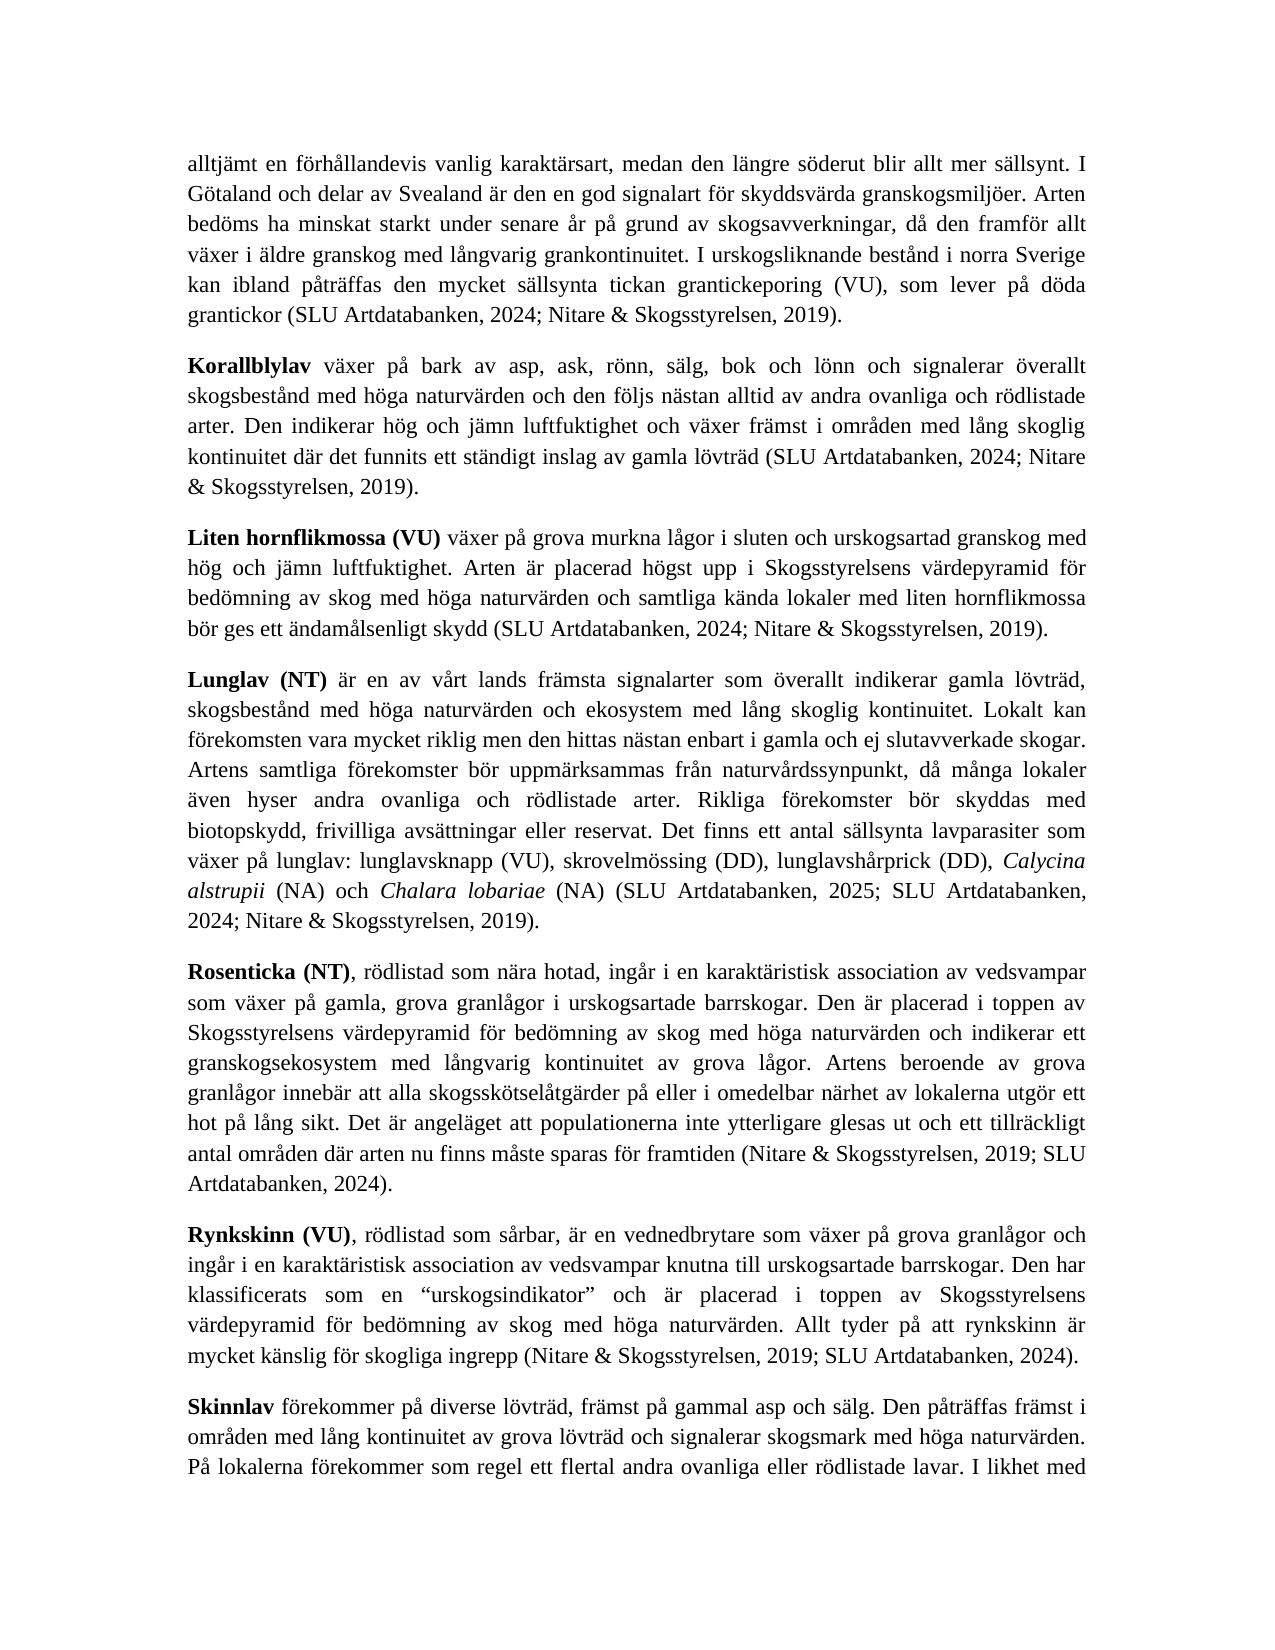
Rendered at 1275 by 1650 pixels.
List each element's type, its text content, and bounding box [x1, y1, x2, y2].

text Liten hornflikmossa (VU) växer på grova murkna lågor i sluten och urskogsartad granskog med hög och jämn luftfuktighet. Arten är placerad högst upp i Skogsstyrelsens värdepyramid för bedömning av skog med höga naturvärden och samtliga kända lokaler med liten hornflikmossa bör ges ett ändamålsenligt skydd (SLU Artdatabanken, 2024; Nitare & Skogsstyrelsen, 2019). [187, 524, 1087, 641]
text Korallblylav växer på bark av asp, ask, rönn, sälg, bok och lönn och signalerar överallt skogsbestånd med höga naturvärden och den följs nästan alltid av andra ovanliga och rödlistade arter. Den indikerar hög och jämn luftfuktighet och växer främst i områden med lång skoglig kontinuitet där det funnits ett ständigt inslag av gamla lövträd (SLU Artdatabanken, 2024; Nitare & Skogsstyrelsen, 2019). [187, 352, 1087, 499]
text Rynkskinn (VU), rödlistad som sårbar, är en vednedbrytare som växer på grova granlågor och ingår i en karaktäristisk association av vedsvampar knutna till urskogsartade barrskogar. Den har klassificerats som en “urskogsindikator” och är placerad i toppen av Skogsstyrelsens värdepyramid för bedömning av skog med höga naturvärden. Allt tyder på att rynkskinn är mycket känslig för skogliga ingrepp (Nitare & Skogsstyrelsen, 2019; SLU Artdatabanken, 2024). [187, 1221, 1087, 1368]
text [187, 150, 1087, 327]
text Rosenticka (NT), rödlistad som nära hotad, ingår i en karaktäristisk association av vedsvampar som växer på gamla, grova granlågor i urskogsartade barrskogar. Den är placerad i toppen av Skogsstyrelsens värdepyramid för bedömning av skog med höga naturvärden och indikerar ett granskogsekosystem med långvarig kontinuitet av grova lågor. Artens beroende av grova granlågor innebär att alla skogsskötselåtgärder på eller i omedelbar närhet av lokalerna utgör ett hot på lång sikt. Det är angeläget att populationerna inte ytterligare glesas ut och ett tillräckligt antal områden där arten nu finns måste sparas för framtiden (Nitare & Skogsstyrelsen, 2019; SLU Artdatabanken, 2024). [187, 958, 1087, 1196]
text Lunglav (NT) är en av vårt lands främsta signalarter som överallt indikerar gamla lövträd, skogsbestånd med höga naturvärden och ekosystem med lång skoglig kontinuitet. Lokalt kan förekomsten vara mycket riklig men den hittas nästan enbart i gamla och ej slutavverkade skogar. Artens samtliga förekomster bör uppmärksammas från naturvårdssynpunkt, då många lokaler även hyser andra ovanliga och rödlistade arter. Rikliga förekomster bör skyddas med biotopskydd, frivilliga avsättningar eller reservat. Det finns ett antal sällsynta lavparasiter som växer på lunglav: lunglavsknapp (VU), skrovelmössing (DD), lunglavshårprick (DD), Calycina alstrupii (NA) och Chalara lobariae (NA) (SLU Artdatabanken, 2025; SLU Artdatabanken, 2024; Nitare & Skogsstyrelsen, 2019). [187, 666, 1087, 934]
